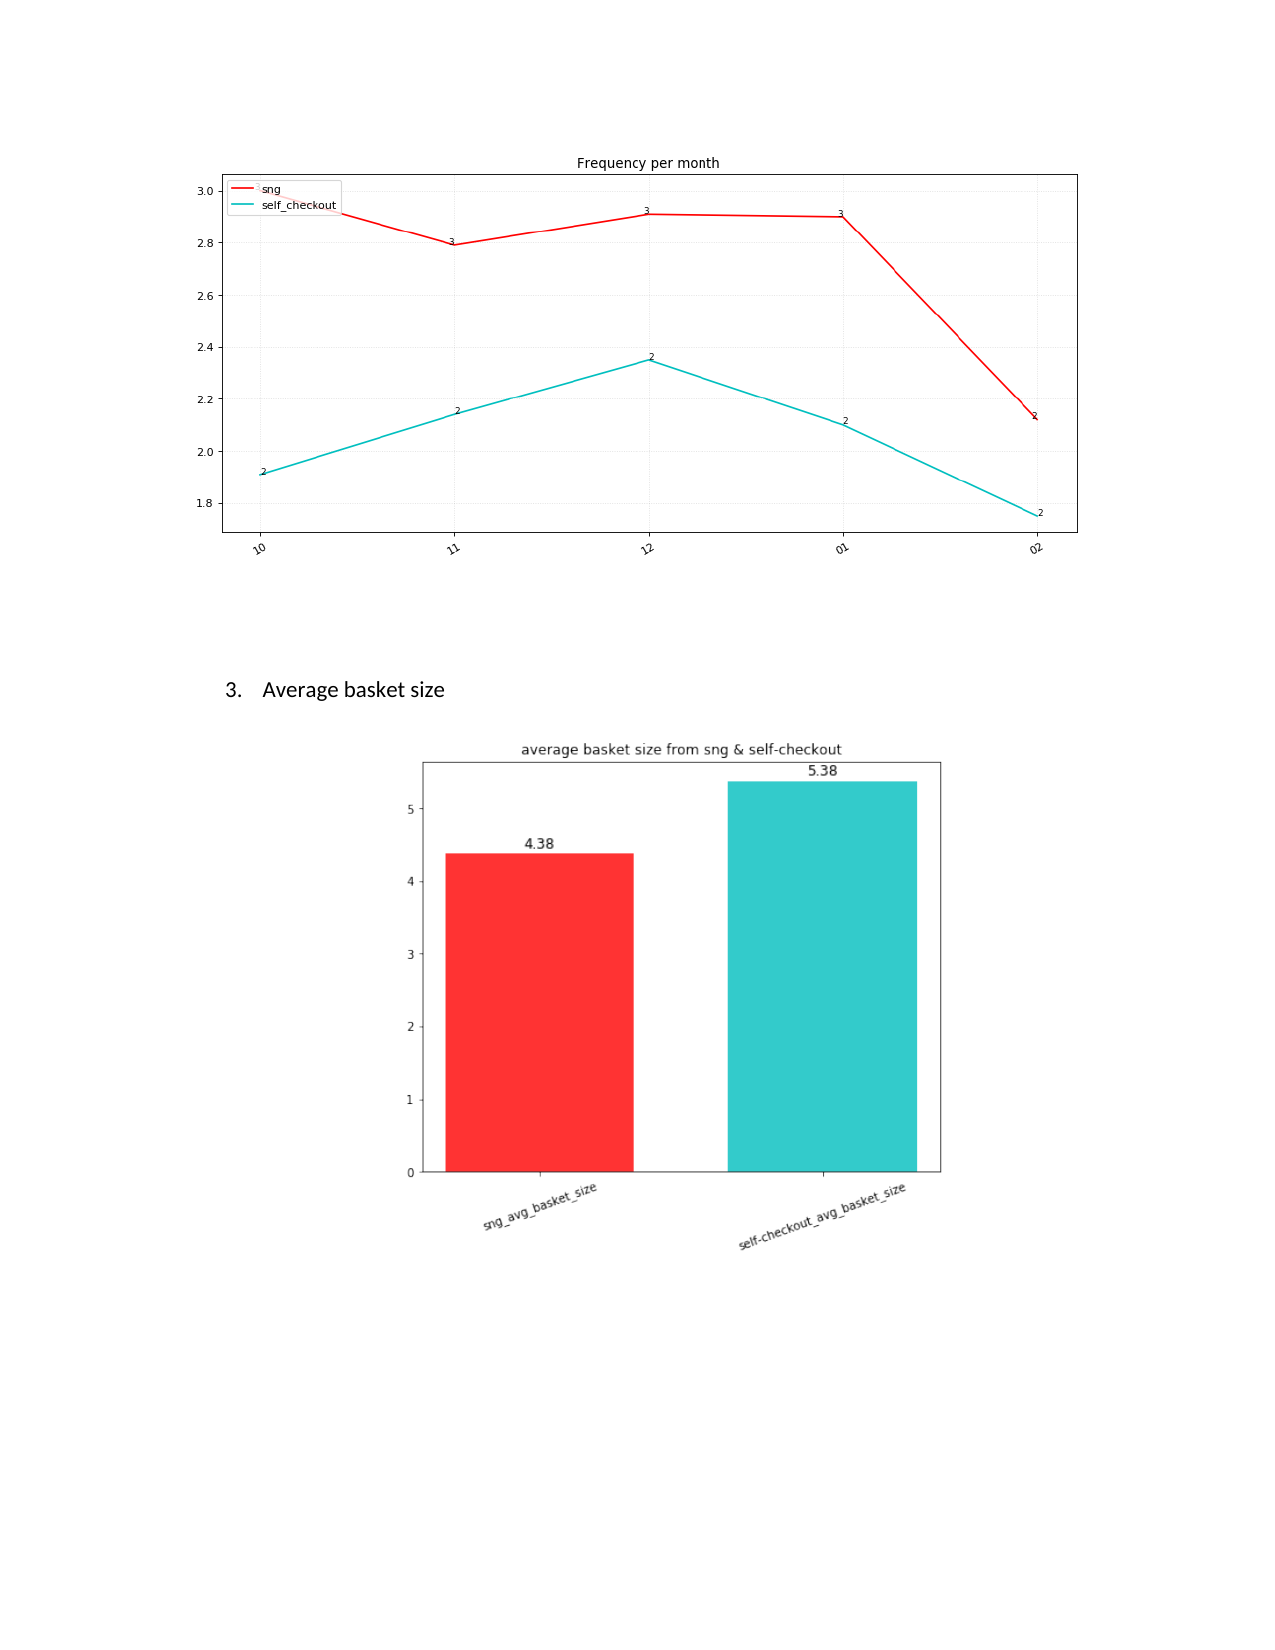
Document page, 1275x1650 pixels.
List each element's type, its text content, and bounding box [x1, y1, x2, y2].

list Average basket size [225, 675, 1087, 703]
picture [188, 149, 1087, 563]
picture [398, 735, 952, 1261]
